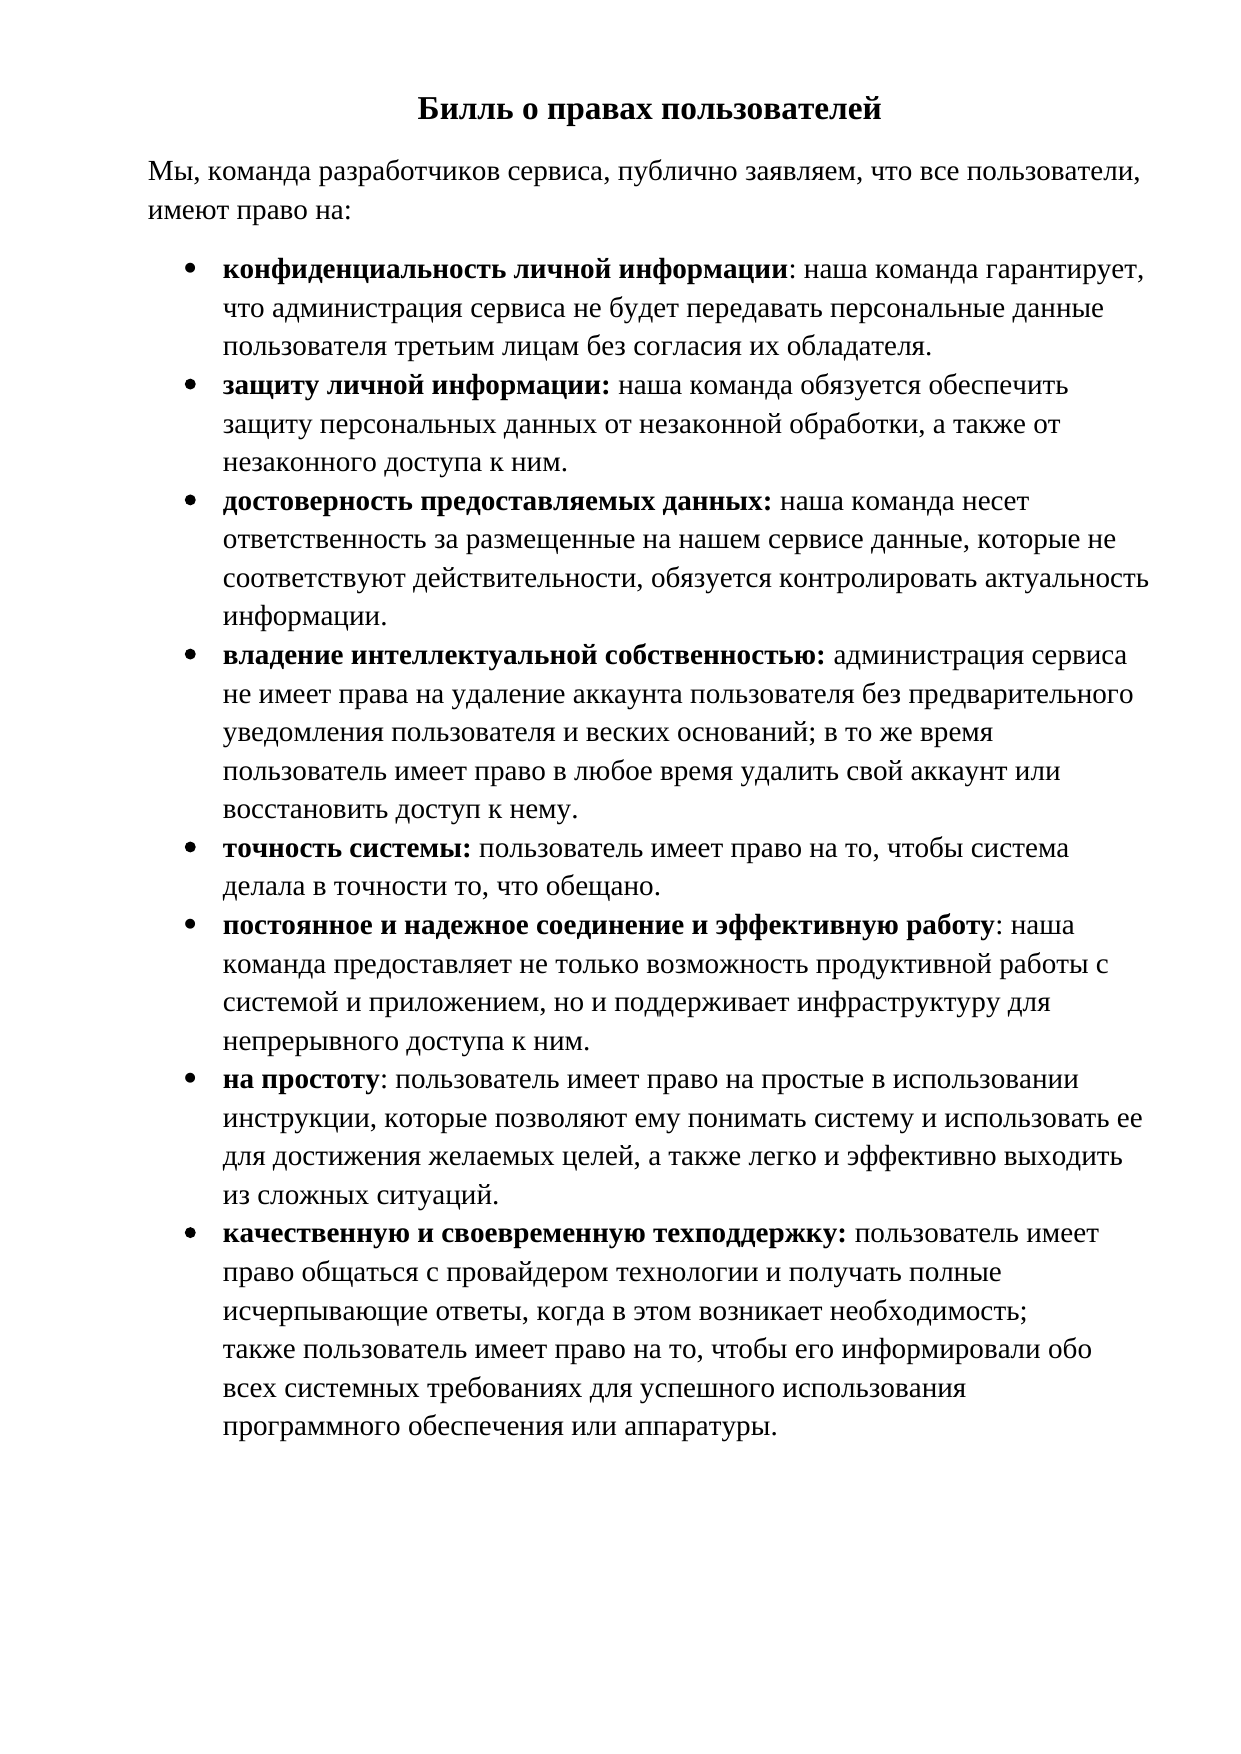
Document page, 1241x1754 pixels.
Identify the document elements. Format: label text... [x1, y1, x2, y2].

list также пользователь имеет право на то, чтобы его информировали обо всех системных требованиях для успешного использования программного обеспечения или аппаратуры. [223, 1331, 1152, 1442]
list на простоту: пользователь имеет право на простые в использовании инструкции, которые позволяют ему понимать систему и использовать ее для достижения желаемых целей, а также легко и эффективно выходить из сложных ситуаций. [185, 1061, 1152, 1211]
list конфиденциальность личной информации: наша команда гарантирует, что администрация сервиса не будет передавать персональные данные пользователя третьим лицам без согласия их обладателя. [185, 251, 1152, 362]
list владение интеллектуальной собственностью: администрация сервиса не имеет права на удаление аккаунта пользователя без предварительного уведомления пользователя и веских оснований; в то же время пользователь имеет право в любое время удалить свой аккаунт или восстановить доступ к нему. [185, 637, 1152, 825]
list качественную и своевременную техподдержку: пользователь имеет право общаться с провайдером технологии и получать полные исчерпывающие ответы, когда в этом возникает необходимость; [185, 1216, 1152, 1326]
list защиту личной информации: наша команда обязуется обеспечить защиту персональных данных от незаконной обработки, а также от незаконного доступа к ним. [185, 367, 1152, 478]
list постоянное и надежное соединение и эффективную работу: наша команда предоставляет не только возможность продуктивной работы с системой и приложением, но и поддерживает инфраструктуру для непрерывного доступа к ним. [185, 907, 1152, 1056]
text Билль о правах пользователей [148, 88, 1152, 127]
list достоверность предоставляемых данных: наша команда несет ответственность за размещенные на нашем сервисе данные, которые не соответствуют действительности, обязуется контролировать актуальность информации. [185, 483, 1152, 632]
text Мы, команда разработчиков сервиса, публично заявляем, что все пользователи, имеют право на: [148, 153, 1152, 226]
list точность системы: пользователь имеет право на то, чтобы система делала в точности то, что обещано. [185, 830, 1152, 902]
